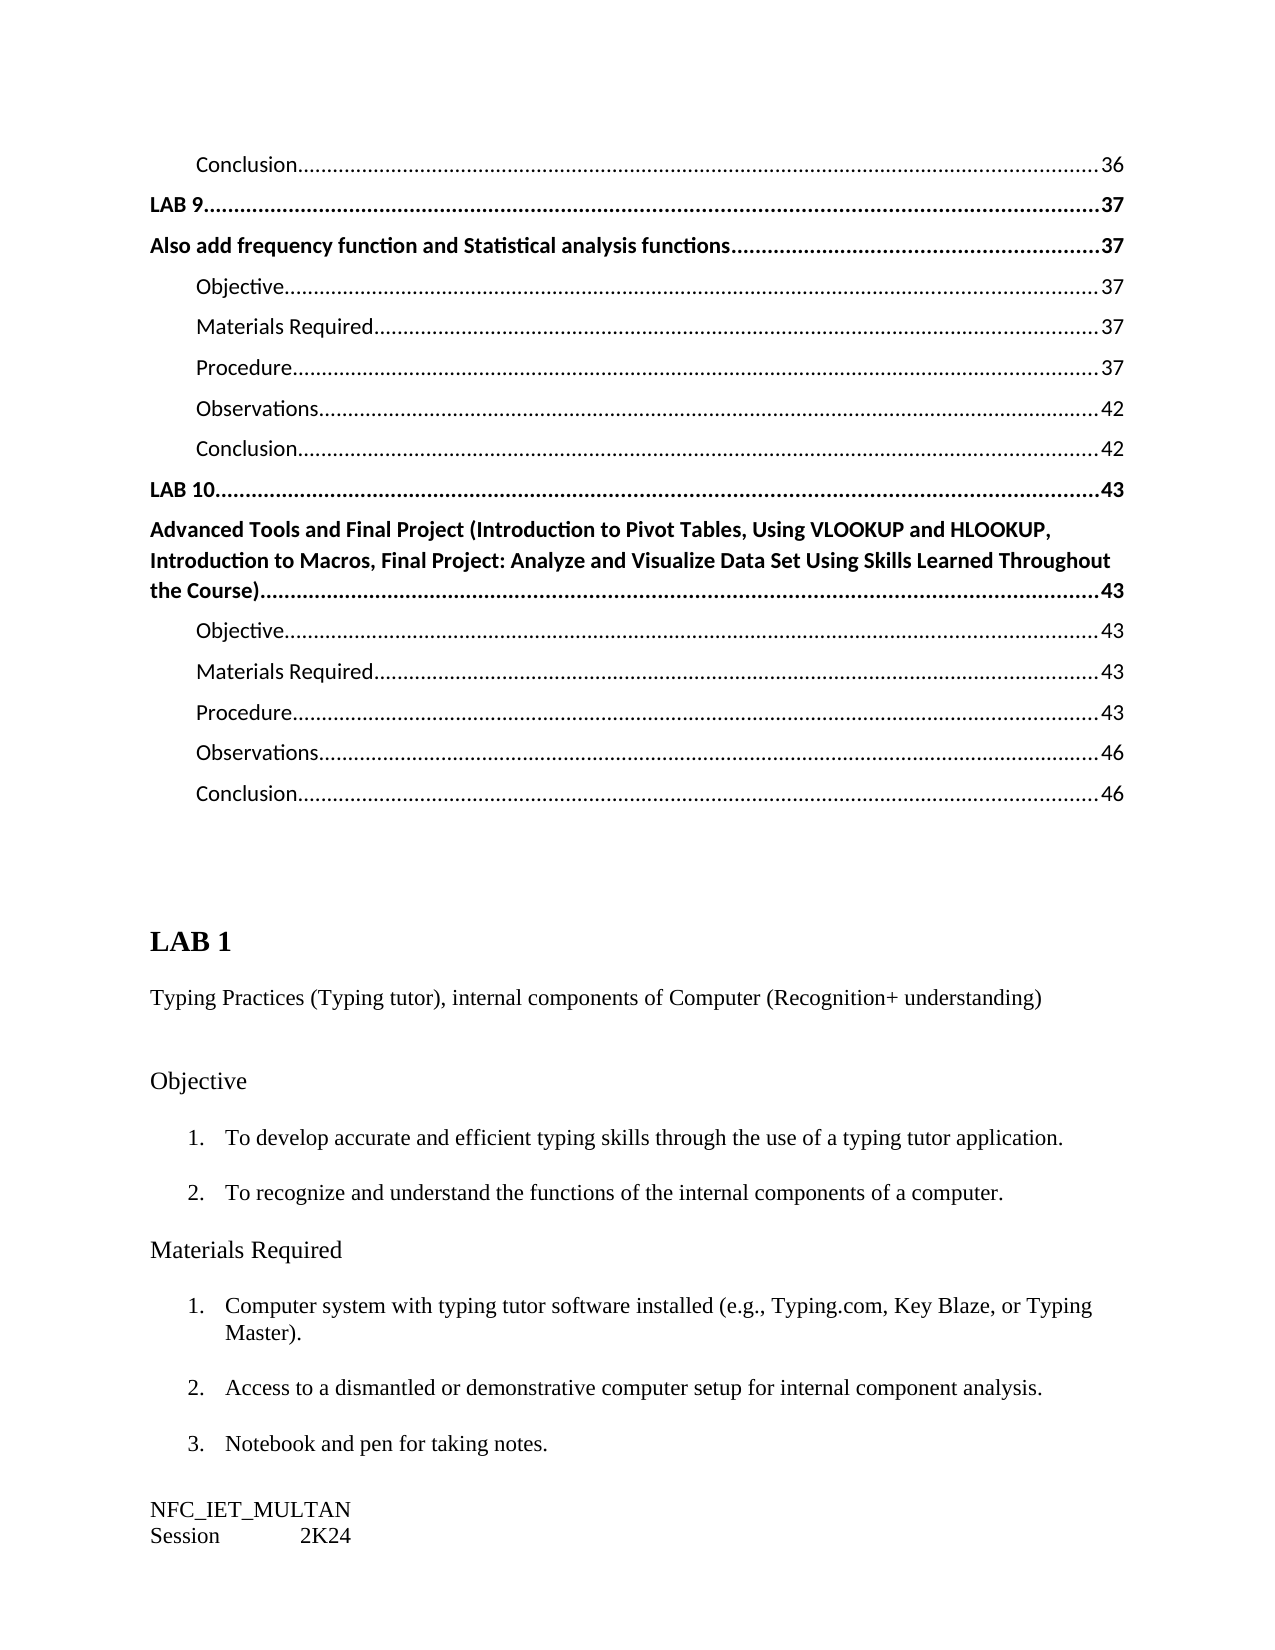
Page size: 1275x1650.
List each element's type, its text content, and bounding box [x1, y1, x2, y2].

text Also add frequency function and Statistical analysis functions 37 [150, 231, 1125, 259]
text LAB 9 37 [150, 191, 1125, 219]
text LAB 10 43 [150, 475, 1125, 503]
text Conclusion 46 [196, 779, 1125, 807]
text Observations 42 [196, 394, 1125, 422]
list Computer system with typing tutor software installed (e.g., Typing.com, Key Blaze, or Typing Master). [187, 1293, 1125, 1345]
list To recognize and understand the functions of the internal components of a computer. [187, 1179, 1125, 1206]
text Procedure 37 [196, 353, 1125, 381]
text Conclusion 36 [196, 150, 1125, 178]
text Typing Practices (Typing tutor), internal components of Computer (Recognition+ understanding) [150, 984, 1125, 1010]
text Procedure 43 [196, 698, 1125, 726]
text Materials Required 43 [196, 657, 1125, 685]
text Materials Required 37 [196, 312, 1125, 341]
list To develop accurate and efficient typing skills through the use of a typing tutor application. [187, 1124, 1125, 1150]
subtitle LAB 1 [150, 924, 1116, 957]
text Advanced Tools and Final Project (Introduction to Pivot Tables, Using VLOOKUP and HLOOKUP, Introduction to Macros, Final Project: Analyze and Visualize Data Set Using Skills Learned Throughout the Course) 43 [150, 516, 1125, 604]
text Conclusion 42 [196, 434, 1125, 462]
list Notebook and pen for taking notes. [187, 1430, 1125, 1456]
list Access to a dismantled or demonstrative computer setup for internal component analysis. [187, 1374, 1125, 1401]
text Objective 37 [196, 272, 1125, 300]
text Objective 43 [196, 617, 1125, 645]
text Observations 46 [196, 738, 1125, 767]
text Objective [150, 1066, 1125, 1094]
text Materials Required [150, 1235, 1125, 1263]
